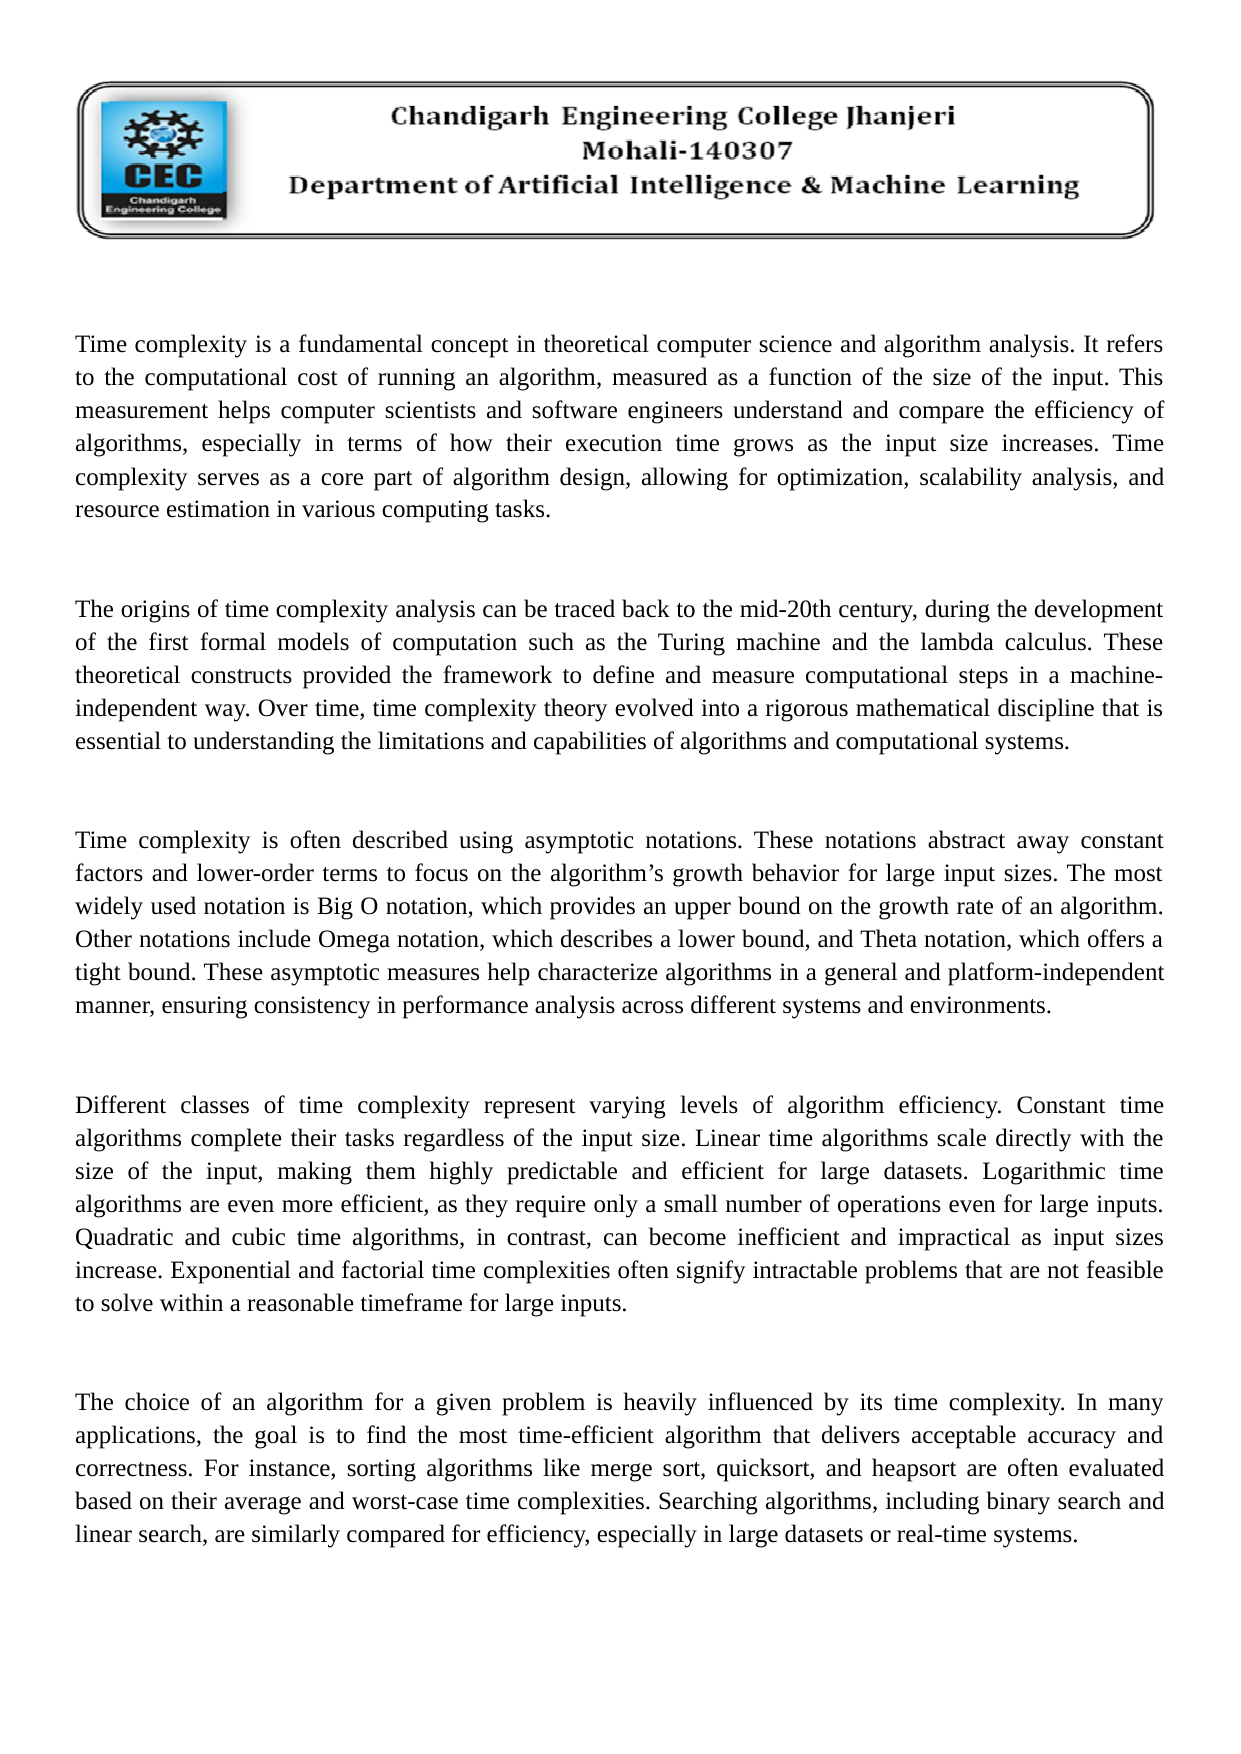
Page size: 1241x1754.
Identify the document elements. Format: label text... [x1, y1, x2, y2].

text The choice of an algorithm for a given problem is heavily influenced by its time complexity. In many applications, the goal is to find the most time-efficient algorithm that delivers acceptable accuracy and correctness. For instance, sorting algorithms like merge sort, quicksort, and heapsort are often evaluated based on their average and worst-case time complexities. Searching algorithms, including binary search and linear search, are similarly compared for efficiency, especially in large datasets or real-time systems. [75, 1387, 1165, 1548]
text The origins of time complexity analysis can be traced back to the mid-20th century, during the development of the first formal models of computation such as the Turing machine and the lambda calculus. These theoretical constructs provided the framework to define and measure computational steps in a machine-independent way. Over time, time complexity theory evolved into a rigorous mathematical discipline that is essential to understanding the limitations and capabilities of algorithms and computational systems. [75, 594, 1165, 755]
text Time complexity is often described using asymptotic notations. These notations abstract away constant factors and lower-order terms to focus on the algorithm’s growth behavior for large input sizes. The most widely used notation is Big O notation, which provides an upper bound on the growth rate of an algorithm. Other notations include Omega notation, which describes a lower bound, and Theta notation, which offers a tight bound. These asymptotic measures help characterize algorithms in a general and platform-independent manner, ensuring consistency in performance analysis across different systems and environments. [75, 825, 1165, 1019]
text Time complexity is a fundamental concept in theoretical computer science and algorithm analysis. It refers to the computational cost of running an algorithm, measured as a function of the size of the input. This measurement helps computer scientists and software engineers understand and compare the efficiency of algorithms, especially in terms of how their execution time grows as the input size increases. Time complexity serves as a core part of algorithm design, allowing for optimization, scalability analysis, and resource estimation in various computing tasks. [75, 329, 1165, 523]
picture [75, 73, 1167, 244]
text Different classes of time complexity represent varying levels of algorithm efficiency. Constant time algorithms complete their tasks regardless of the input size. Linear time algorithms scale directly with the size of the input, making them highly predictable and efficient for large datasets. Logarithmic time algorithms are even more efficient, as they require only a small number of operations even for large inputs. Quadratic and cubic time algorithms, in contrast, can become inefficient and impractical as input sizes increase. Exponential and factorial time complexities often signify intractable problems that are not feasible to solve within a reasonable timeframe for large inputs. [75, 1090, 1165, 1317]
